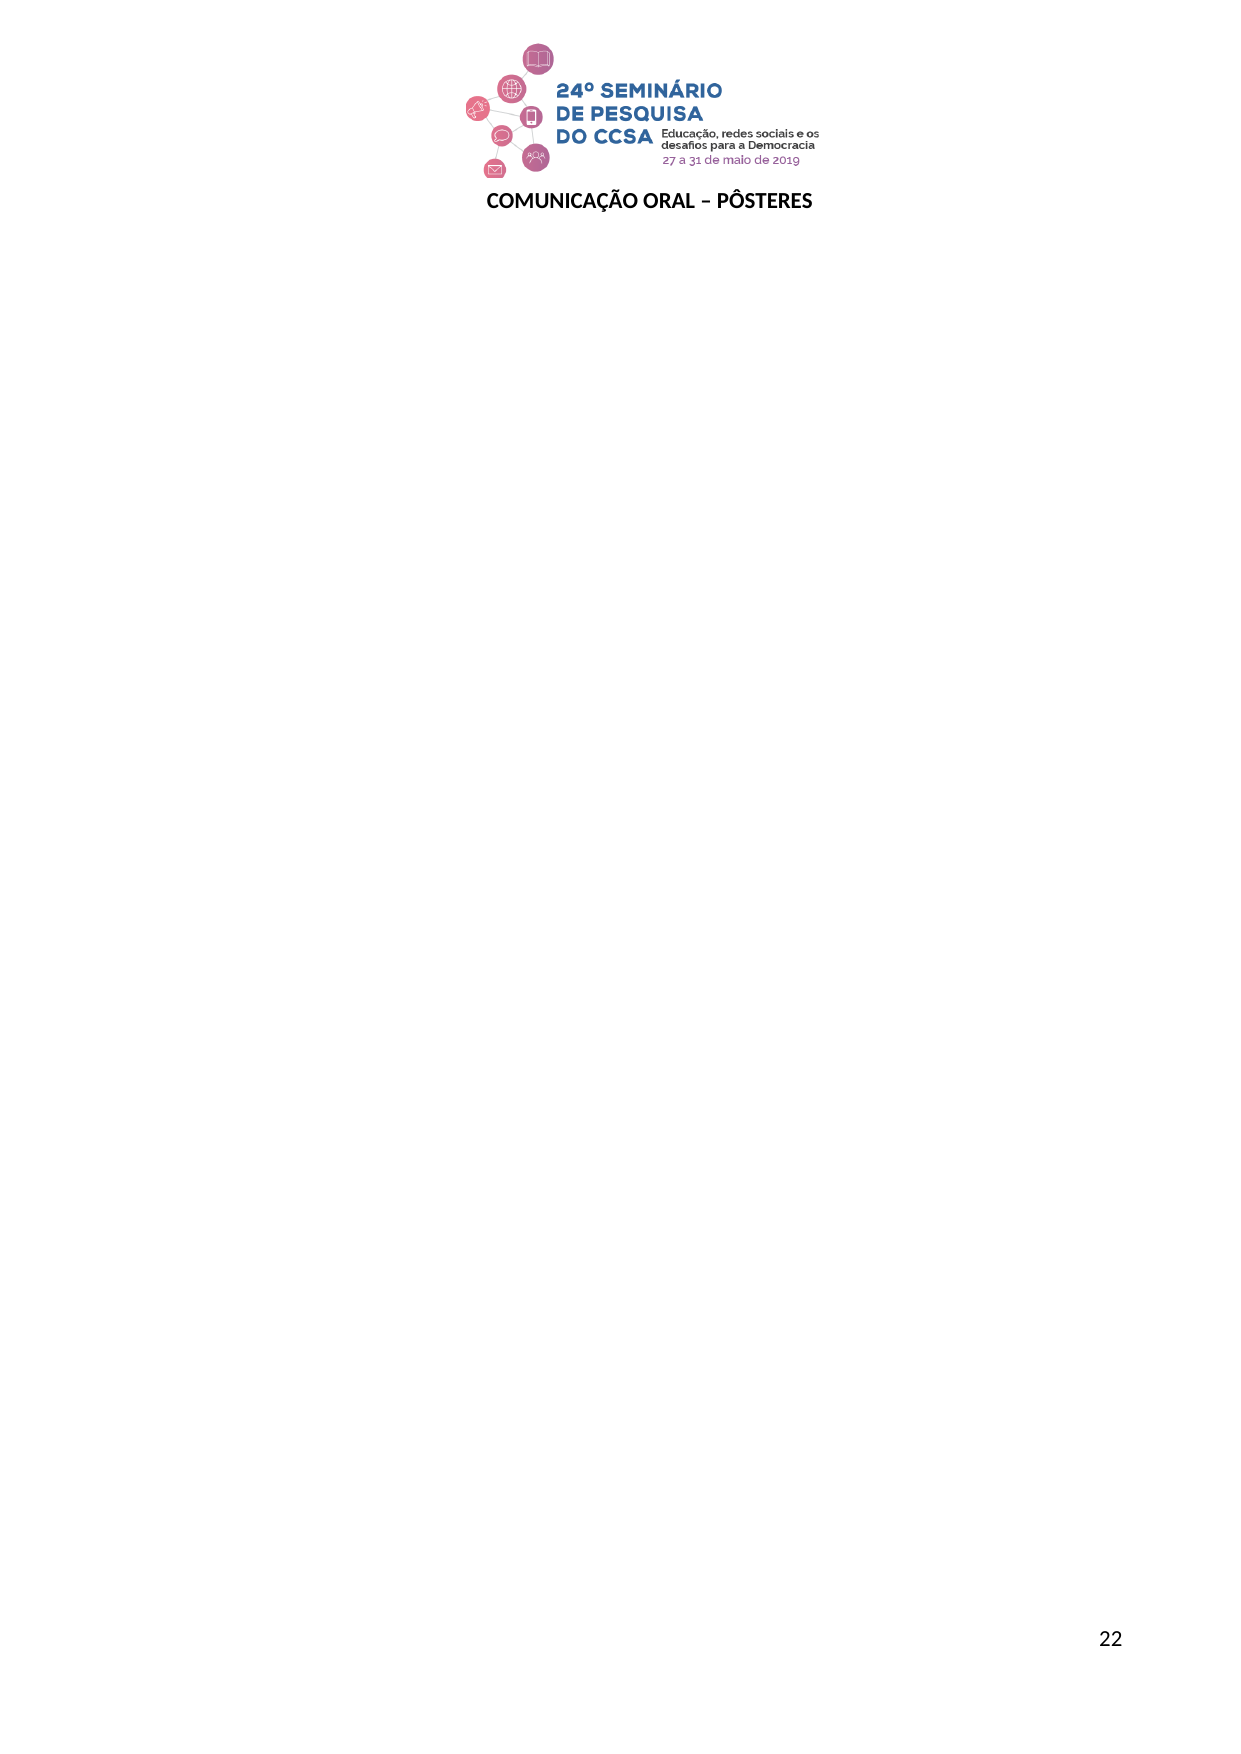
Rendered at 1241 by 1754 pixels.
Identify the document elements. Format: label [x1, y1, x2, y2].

picture [465, 43, 819, 178]
